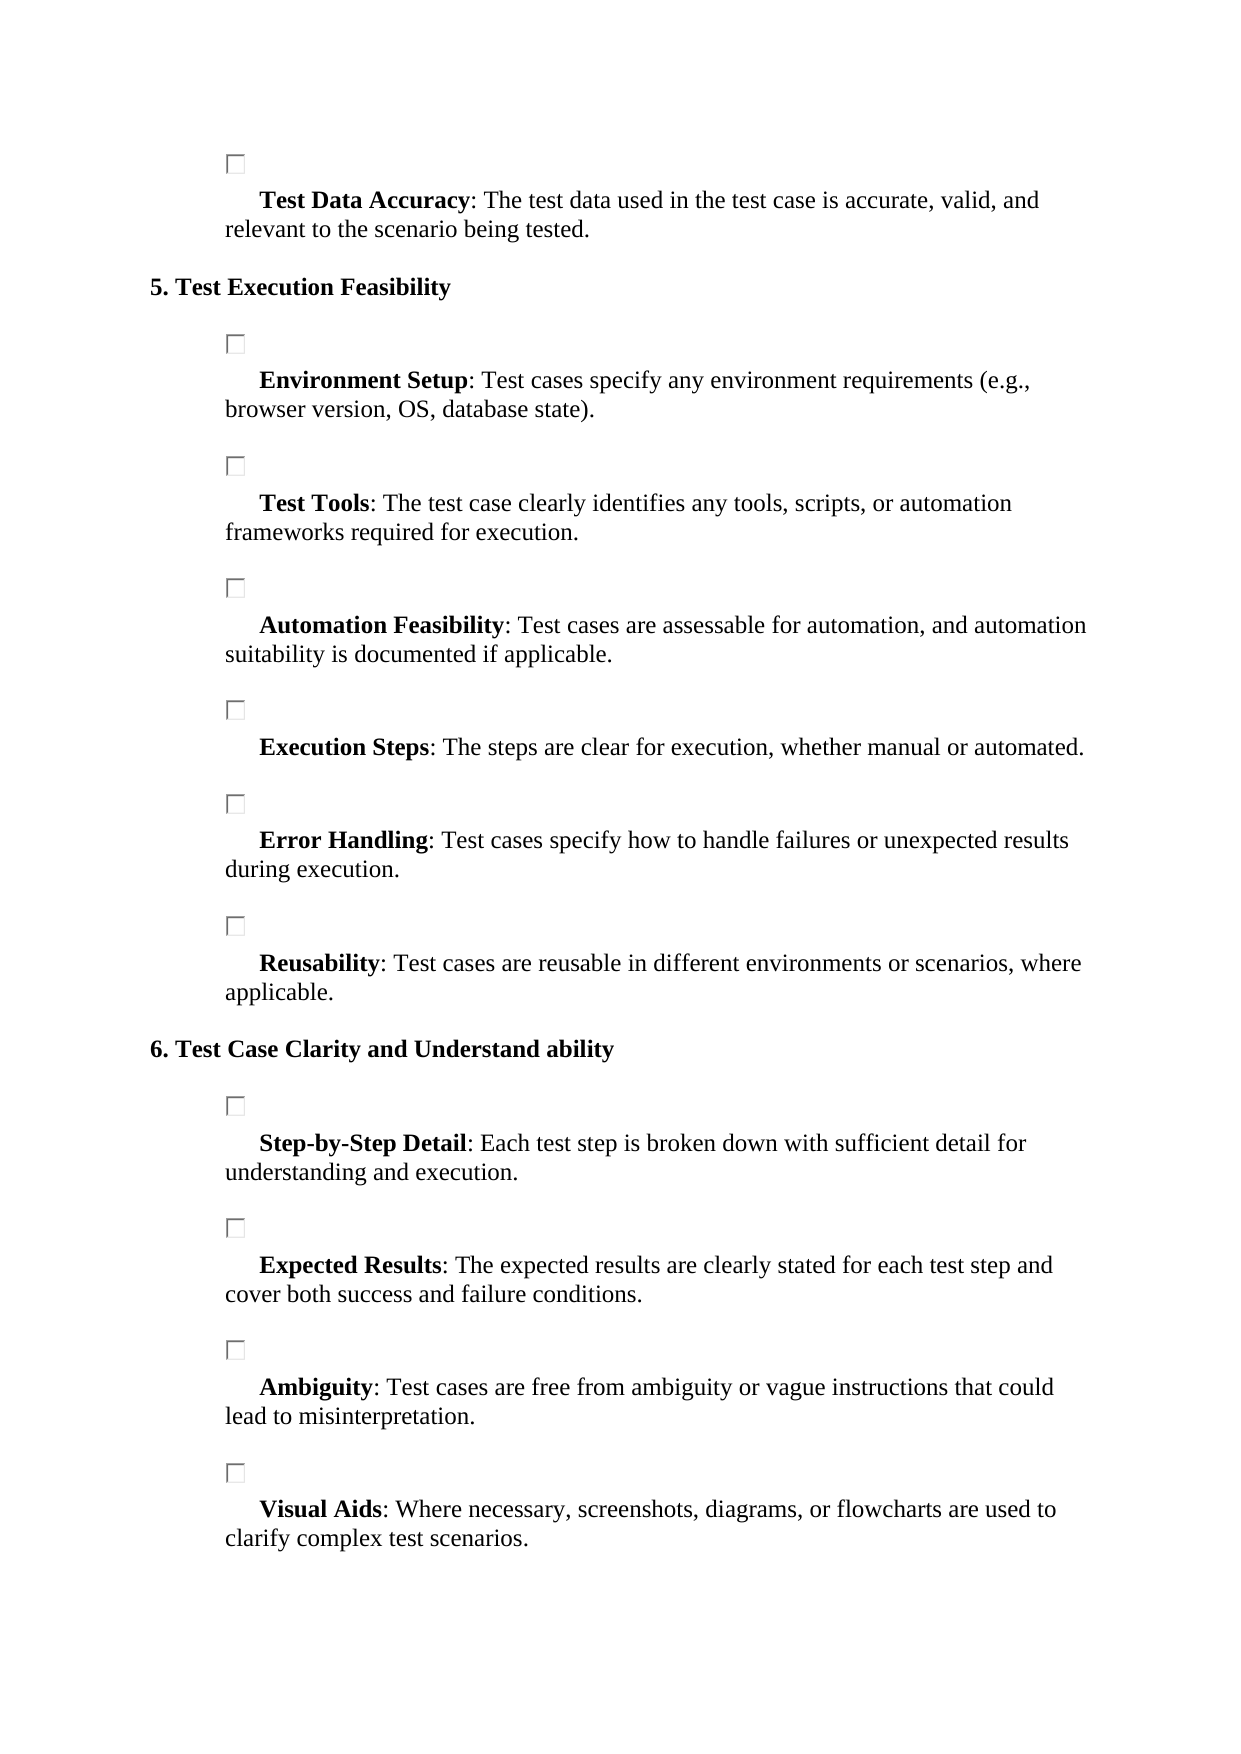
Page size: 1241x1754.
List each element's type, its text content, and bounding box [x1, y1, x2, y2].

text 5. Test Execution Feasibility [150, 272, 1090, 301]
text Ambiguity: Test cases are free from ambiguity or vague instructions that could lead to misinterpretation. [225, 1337, 1090, 1430]
text Automation Feasibility: Test cases are assessable for automation, and automation suitability is documented if applicable. [225, 574, 1090, 667]
text Visual Aids: Where necessary, screenshots, diagrams, or flowcharts are used to clarify complex test scenarios. [225, 1459, 1090, 1552]
text Error Handling: Test cases specify how to handle failures or unexpected results during execution. [225, 790, 1090, 883]
text Test Data Accuracy: The test data used in the test case is accurate, valid, and relevant to the scenario being tested. [225, 150, 1090, 243]
text Execution Steps: The steps are clear for execution, whether manual or automated. [225, 697, 1090, 761]
text Reusability: Test cases are reusable in different environments or scenarios, where applicable. [225, 912, 1090, 1005]
text Step-by-Step Detail: Each test step is broken down with sufficient detail for understanding and execution. [225, 1092, 1090, 1185]
text 6. Test Case Clarity and Understand ability [150, 1034, 1090, 1063]
text Expected Results: The expected results are clearly stated for each test step and cover both success and failure conditions. [225, 1214, 1090, 1308]
text Test Tools: The test case clearly identifies any tools, scripts, or automation frameworks required for execution. [225, 452, 1090, 545]
text Environment Setup: Test cases specify any environment requirements (e.g., browser version, OS, database state). [225, 330, 1090, 423]
